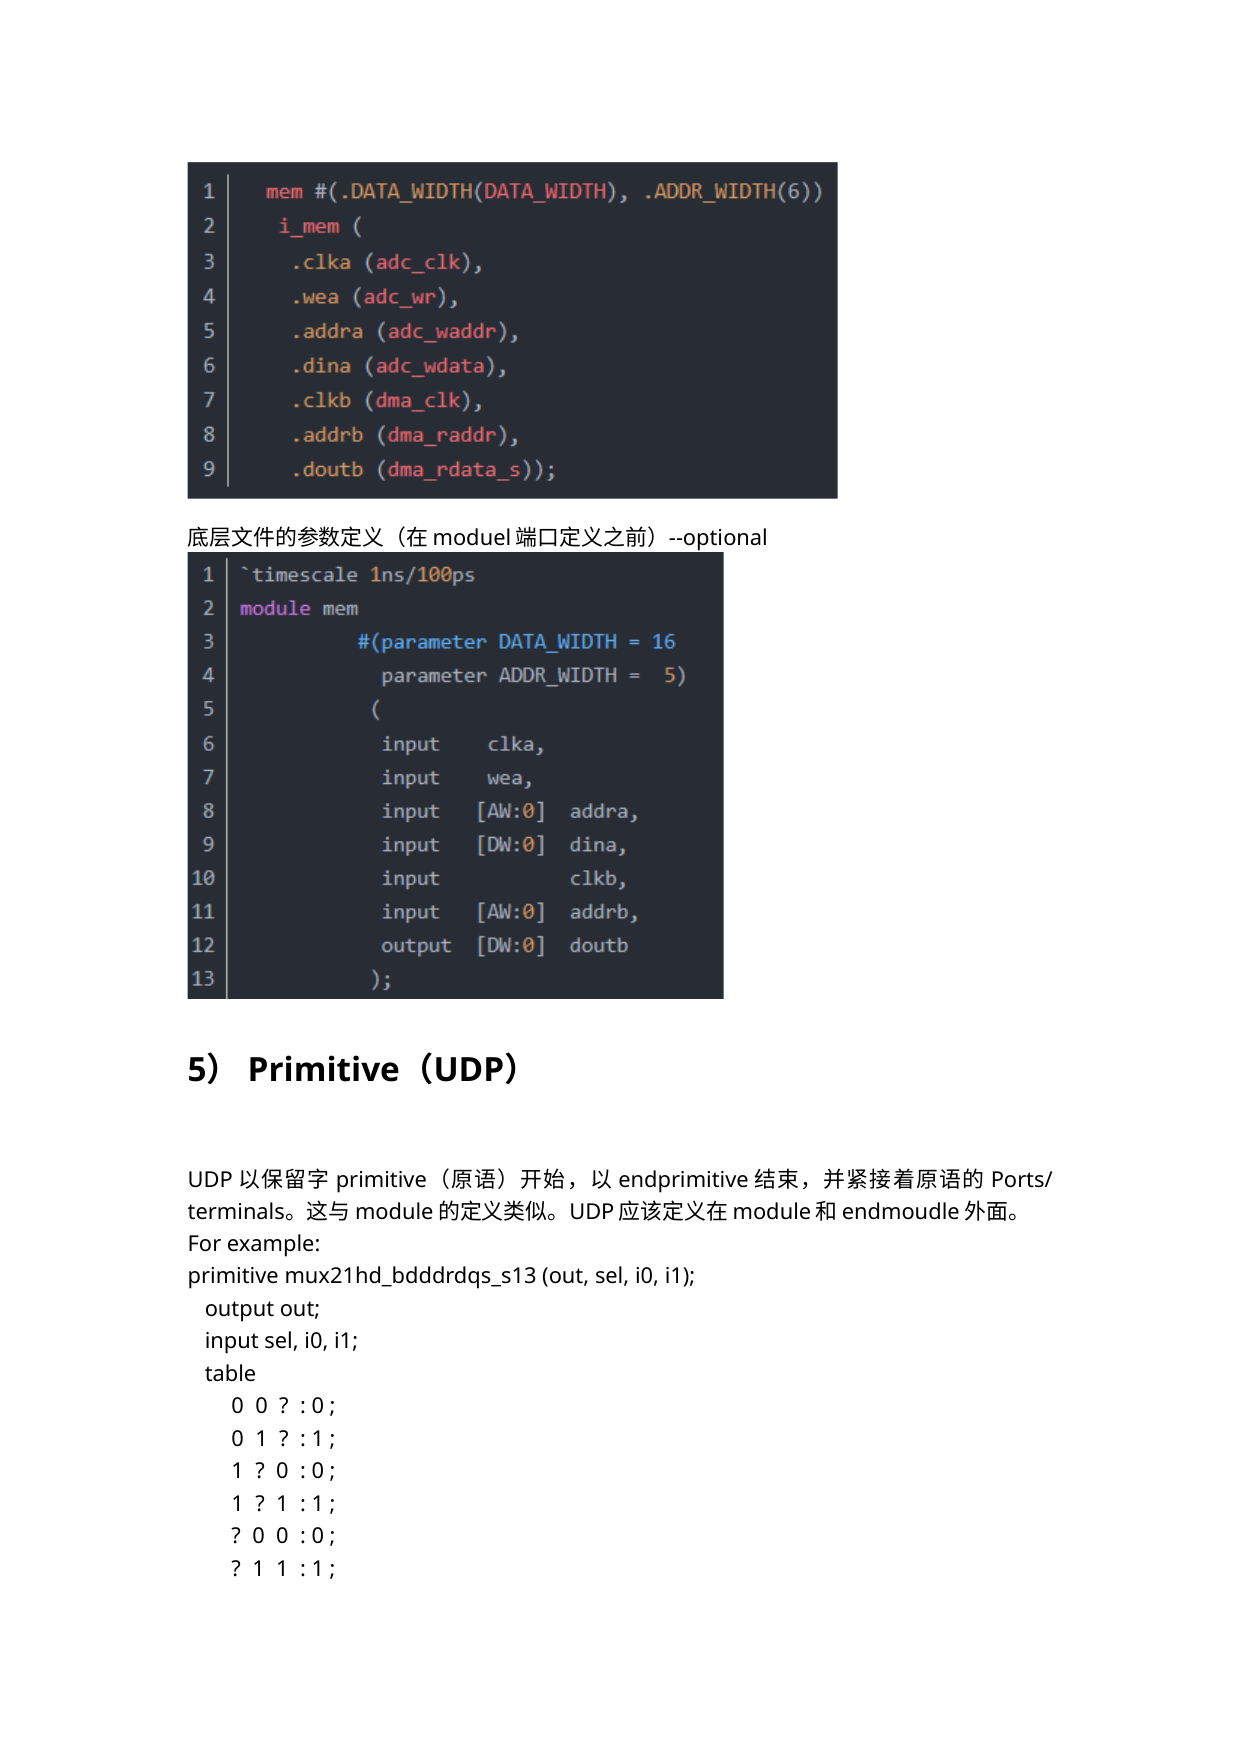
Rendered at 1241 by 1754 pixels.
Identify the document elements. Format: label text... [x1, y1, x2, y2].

subtitle 5） Primitive（UDP） [187, 1034, 1053, 1099]
text 1 ? 1 : 1 ; [187, 1486, 1053, 1519]
text UDP以保留字primitive（原语）开始，以endprimitive结束，并紧接着原语的Ports/terminals。这与module的定义类似。UDP应该定义在module和endmoudle外面。 [187, 1161, 1053, 1226]
text 1 ? 0 : 0 ; [187, 1454, 1053, 1486]
text 底层文件的参数定义（在moduel端口定义之前）--optional [187, 519, 1053, 552]
picture [187, 162, 838, 502]
text table [187, 1356, 1053, 1389]
text ? 1 1 : 1 ; [187, 1551, 1053, 1584]
text primitive mux21hd_bdddrdqs_s13 (out, sel, i0, i1); [187, 1259, 1053, 1291]
text output out; [187, 1291, 1053, 1324]
text 0 1 ? : 1 ; [187, 1421, 1053, 1454]
picture [187, 552, 724, 999]
text 0 0 ? : 0 ; [187, 1389, 1053, 1421]
text ? 0 0 : 0 ; [187, 1519, 1053, 1551]
text input sel, i0, i1; [187, 1324, 1053, 1356]
text For example: [187, 1226, 1053, 1259]
